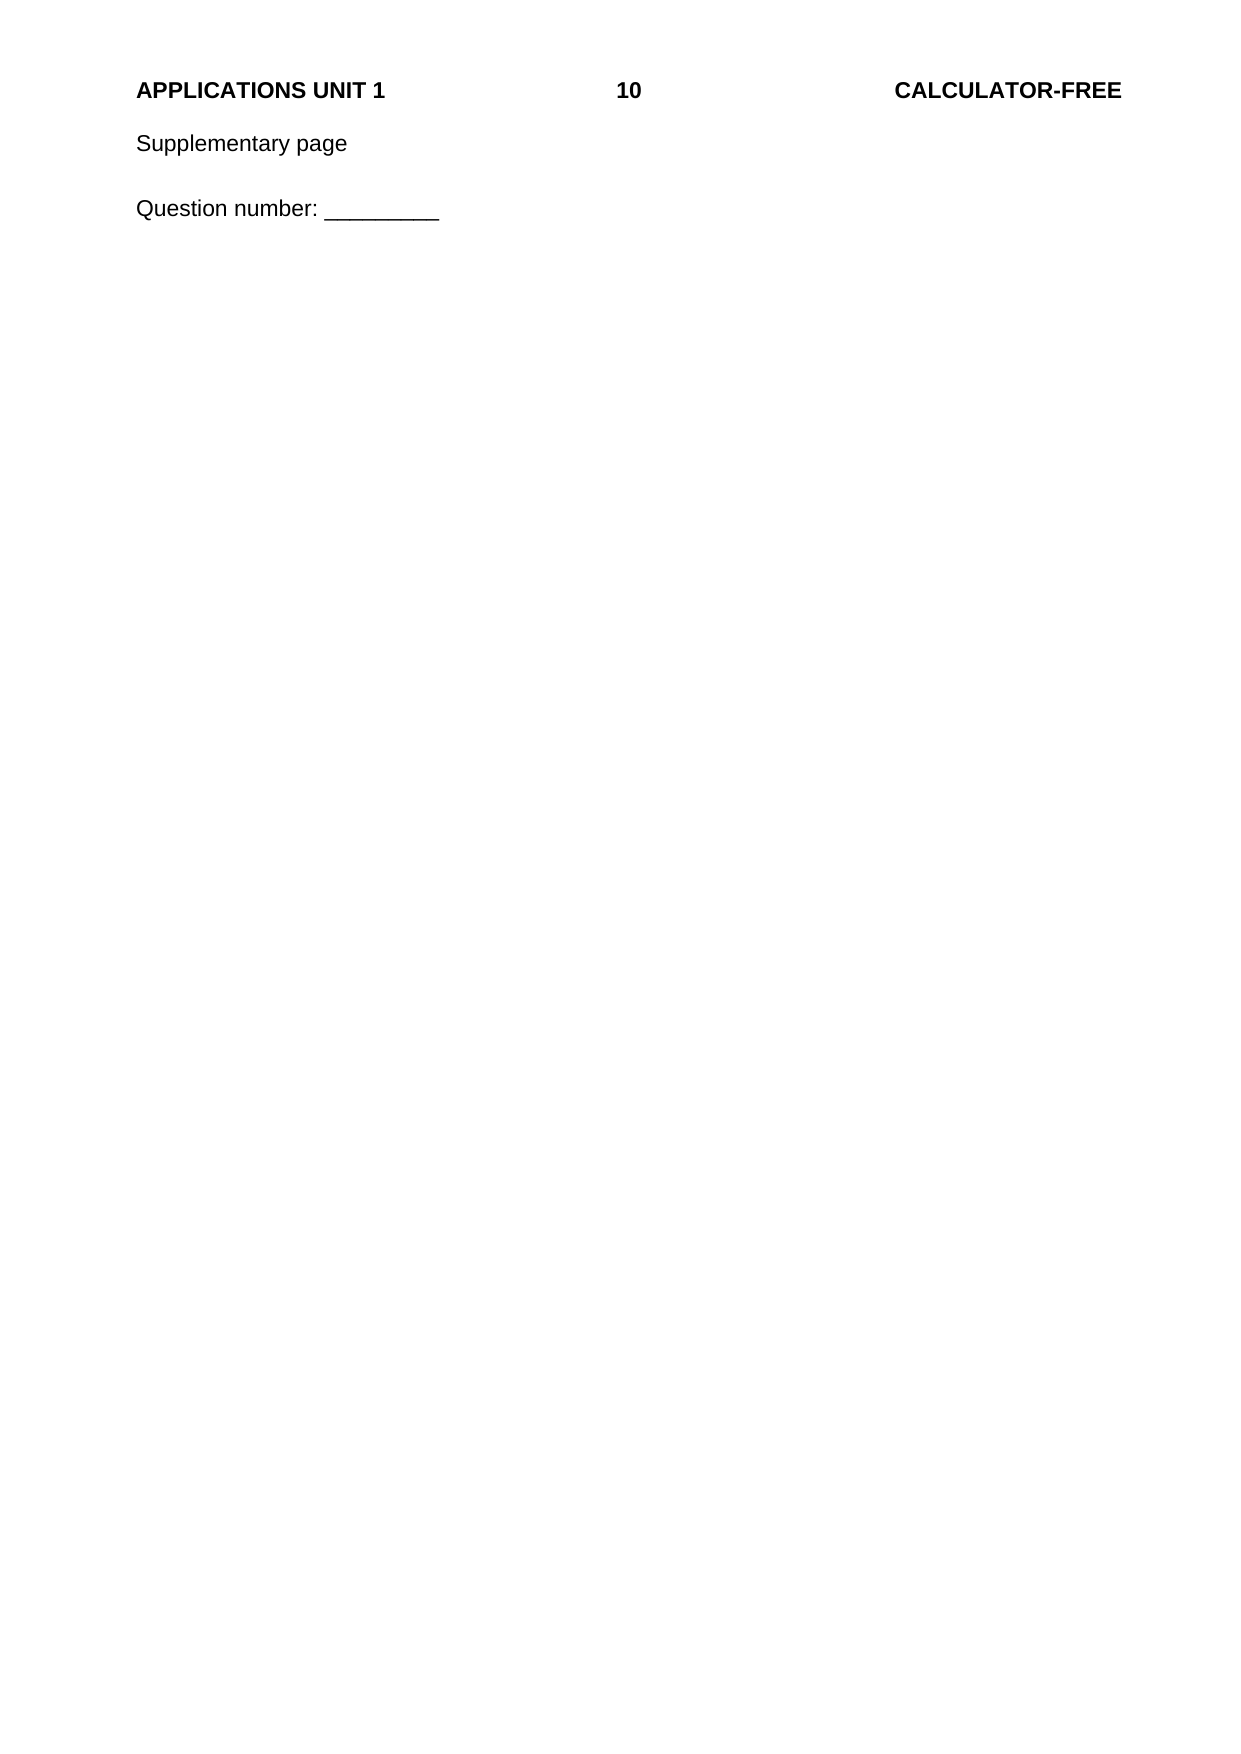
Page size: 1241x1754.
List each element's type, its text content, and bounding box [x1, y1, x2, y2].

text Supplementary page [136, 130, 1122, 156]
text Question number: _________ [136, 195, 1122, 221]
